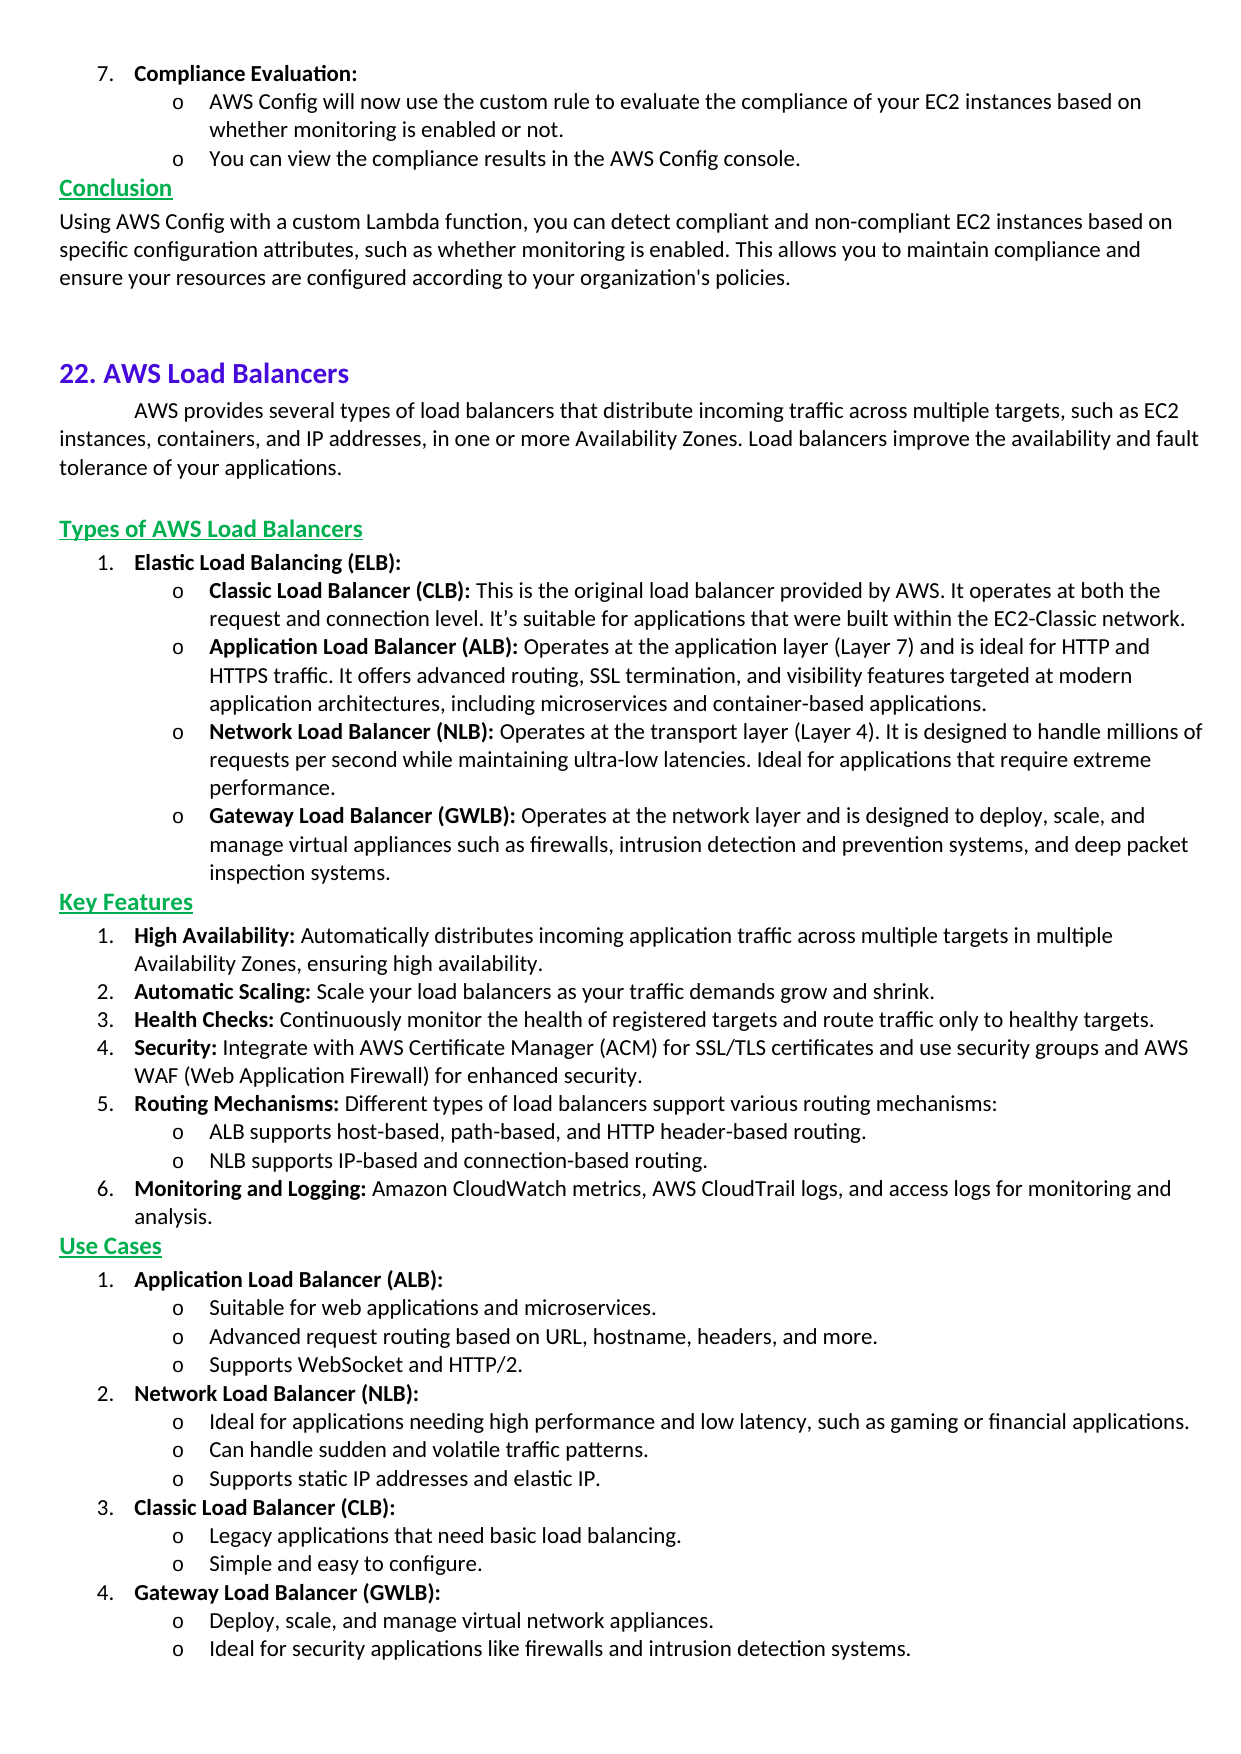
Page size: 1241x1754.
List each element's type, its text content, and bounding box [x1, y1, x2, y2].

subtitle Key Features [59, 886, 1211, 917]
list Application Load Balancer (ALB): Operates at the application layer (Layer 7) and is ideal for HTTP and HTTPS traffic. It offers advanced routing, SSL termination, and visibility features targeted at modern application architectures, including microservices and container-based applications. [172, 632, 1211, 717]
list Deploy, scale, and manage virtual network appliances. [172, 1606, 1211, 1634]
subtitle Types of AWS Load Balancers [59, 513, 1211, 543]
list Routing Mechanisms: Different types of load balancers support various routing mechanisms: [97, 1089, 1211, 1117]
list Automatic Scaling: Scale your load balancers as your traffic demands grow and shrink. [97, 977, 1211, 1005]
list Can handle sudden and volatile traffic patterns. [172, 1436, 1211, 1464]
list Gateway Load Balancer (GWLB): [97, 1578, 1211, 1606]
list Security: Integrate with AWS Certificate Manager (ACM) for SSL/TLS certificates and use security groups and AWS WAF (Web Application Firewall) for enhanced security. [97, 1033, 1211, 1089]
list Gateway Load Balancer (GWLB): Operates at the network layer and is designed to deploy, scale, and manage virtual appliances such as firewalls, intrusion detection and prevention systems, and deep packet inspection systems. [172, 802, 1211, 886]
list ALB supports host-based, path-based, and HTTP header-based routing. [172, 1117, 1211, 1146]
list Monitoring and Logging: Amazon CloudWatch metrics, AWS CloudTrail logs, and access logs for monitoring and analysis. [97, 1174, 1211, 1230]
text AWS provides several types of load balancers that distribute incoming traffic across multiple targets, such as EC2 instances, containers, and IP addresses, in one or more Availability Zones. Load balancers improve the availability and fault tolerance of your applications. [59, 397, 1211, 481]
list Network Load Balancer (NLB): [97, 1379, 1211, 1407]
subtitle Conclusion [59, 172, 1211, 203]
list Elastic Load Balancing (ELB): [97, 548, 1211, 576]
list Advanced request routing based on URL, hostname, headers, and more. [172, 1322, 1211, 1351]
list Compliance Evaluation: [97, 59, 1211, 87]
text Using AWS Config with a custom Lambda function, you can detect compliant and non-compliant EC2 instances based on specific configuration attributes, such as whether monitoring is enabled. This allows you to maintain compliance and ensure your resources are configured according to your organization's policies. [59, 207, 1211, 291]
list Legacy applications that need basic load balancing. [172, 1521, 1211, 1549]
list High Availability: Automatically distributes incoming application traffic across multiple targets in multiple Availability Zones, ensuring high availability. [97, 921, 1211, 977]
list Health Checks: Continuously monitor the health of registered targets and route traffic only to healthy targets. [97, 1005, 1211, 1033]
list NLB supports IP-based and connection-based routing. [172, 1146, 1211, 1174]
list Classic Load Balancer (CLB): This is the original load balancer provided by AWS. It operates at both the request and connection level. It’s suitable for applications that were built within the EC2-Classic network. [172, 576, 1211, 632]
list Network Load Balancer (NLB): Operates at the transport layer (Layer 4). It is designed to handle millions of requests per second while maintaining ultra-low latencies. Ideal for applications that require extreme performance. [172, 717, 1211, 802]
list Classic Load Balancer (CLB): [97, 1493, 1211, 1521]
list Supports static IP addresses and elastic IP. [172, 1464, 1211, 1493]
list You can view the compliance results in the AWS Config console. [172, 144, 1211, 172]
subtitle Use Cases [59, 1230, 1211, 1261]
text 22. AWS Load Balancers [59, 356, 1211, 391]
list Ideal for security applications like firewalls and intrusion detection systems. [172, 1634, 1211, 1663]
list Simple and easy to configure. [172, 1549, 1211, 1578]
list Ideal for applications needing high performance and low latency, such as gaming or financial applications. [172, 1407, 1211, 1436]
list Supports WebSocket and HTTP/2. [172, 1351, 1211, 1379]
list AWS Config will now use the custom rule to evaluate the compliance of your EC2 instances based on whether monitoring is enabled or not. [172, 87, 1211, 144]
list Suitable for web applications and microservices. [172, 1293, 1211, 1322]
list Application Load Balancer (ALB): [97, 1265, 1211, 1293]
